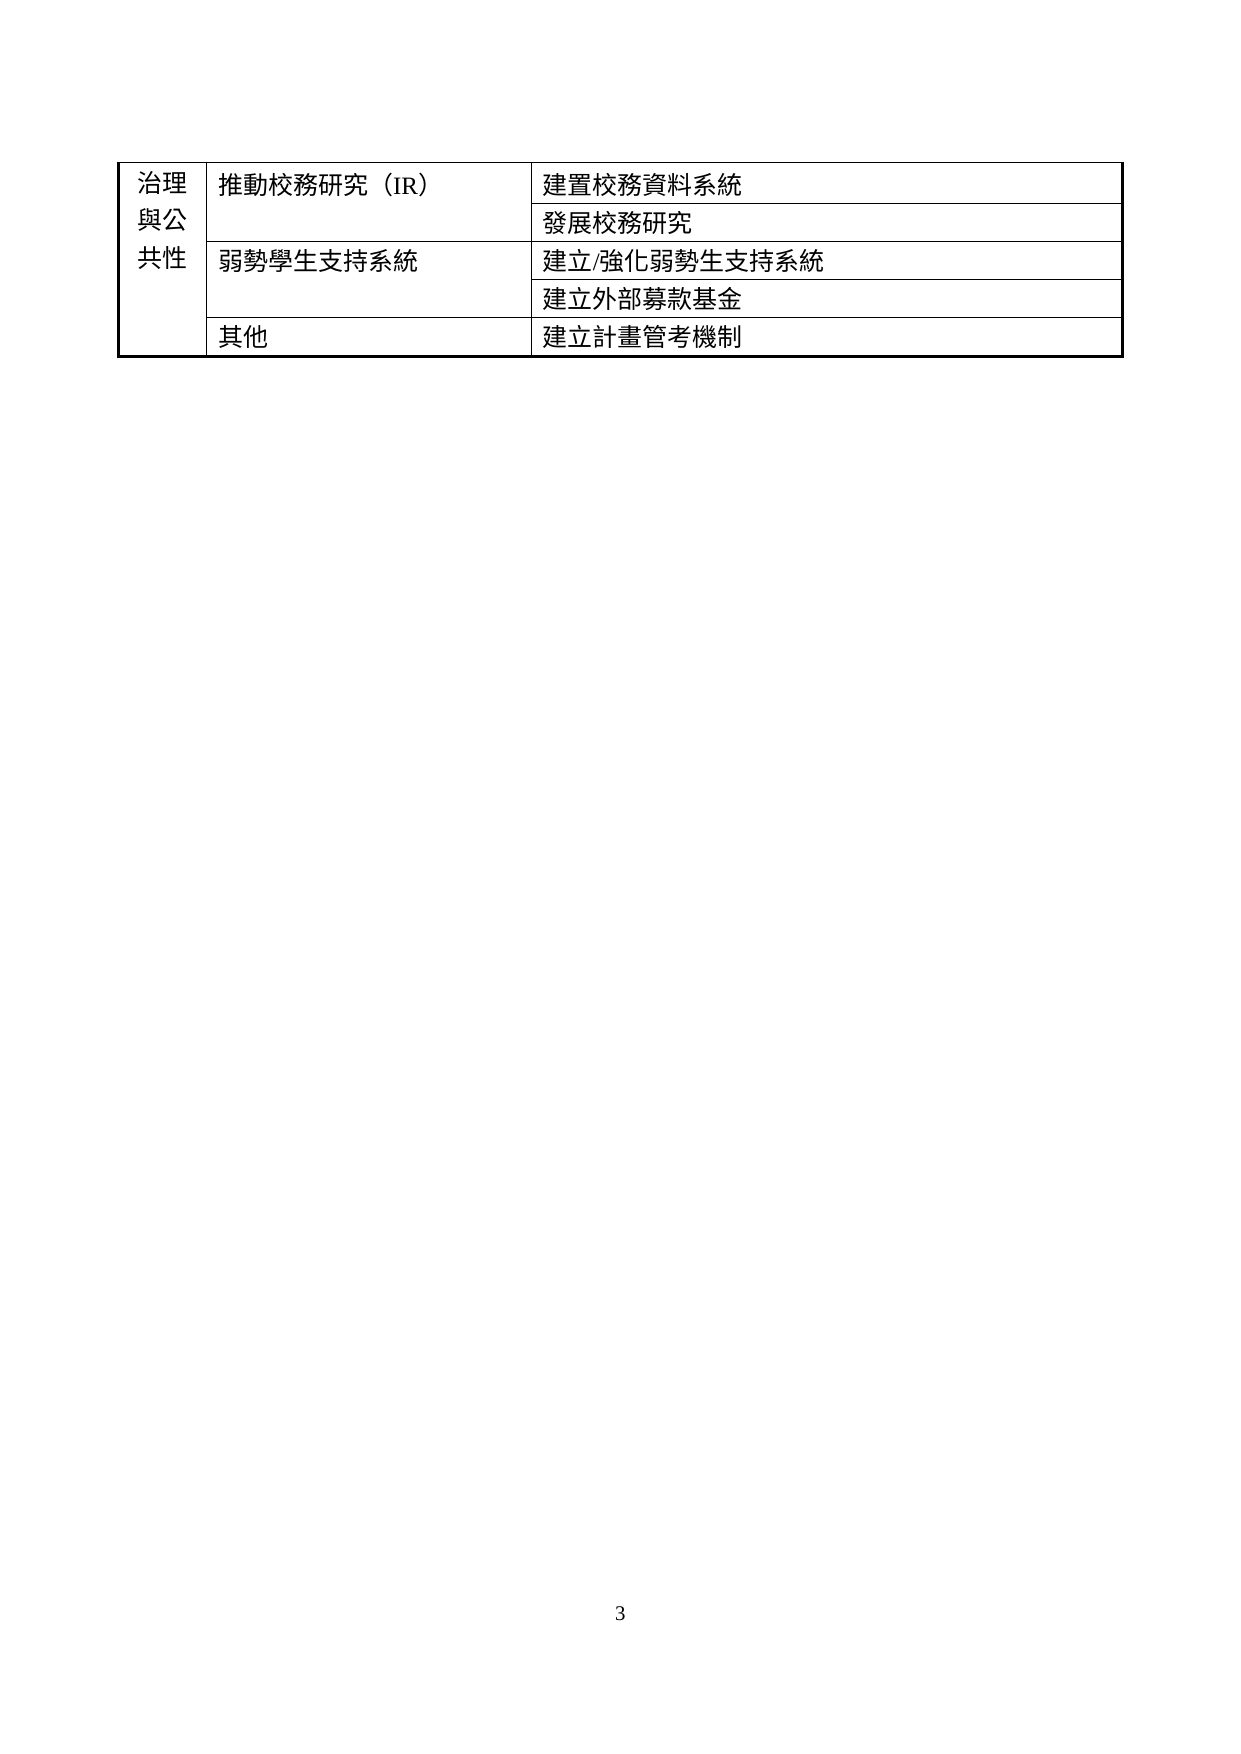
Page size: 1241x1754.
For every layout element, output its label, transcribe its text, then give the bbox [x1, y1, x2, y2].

table_cell 推動校務研究（IR） [207, 163, 531, 241]
table_cell 大學治理與公共性 [120, 163, 206, 354]
table_cell 建置校務資料系統 [532, 163, 1121, 202]
table_cell 建立計畫管考機制 [532, 318, 1121, 354]
table_cell 建立外部募款基金 [532, 280, 1121, 317]
table_cell 發展校務研究 [532, 204, 1121, 241]
table_cell 建立/強化弱勢生支持系統 [532, 242, 1121, 278]
table_cell 弱勢學生支持系統 [207, 242, 531, 317]
table_cell 其他 [207, 318, 531, 354]
